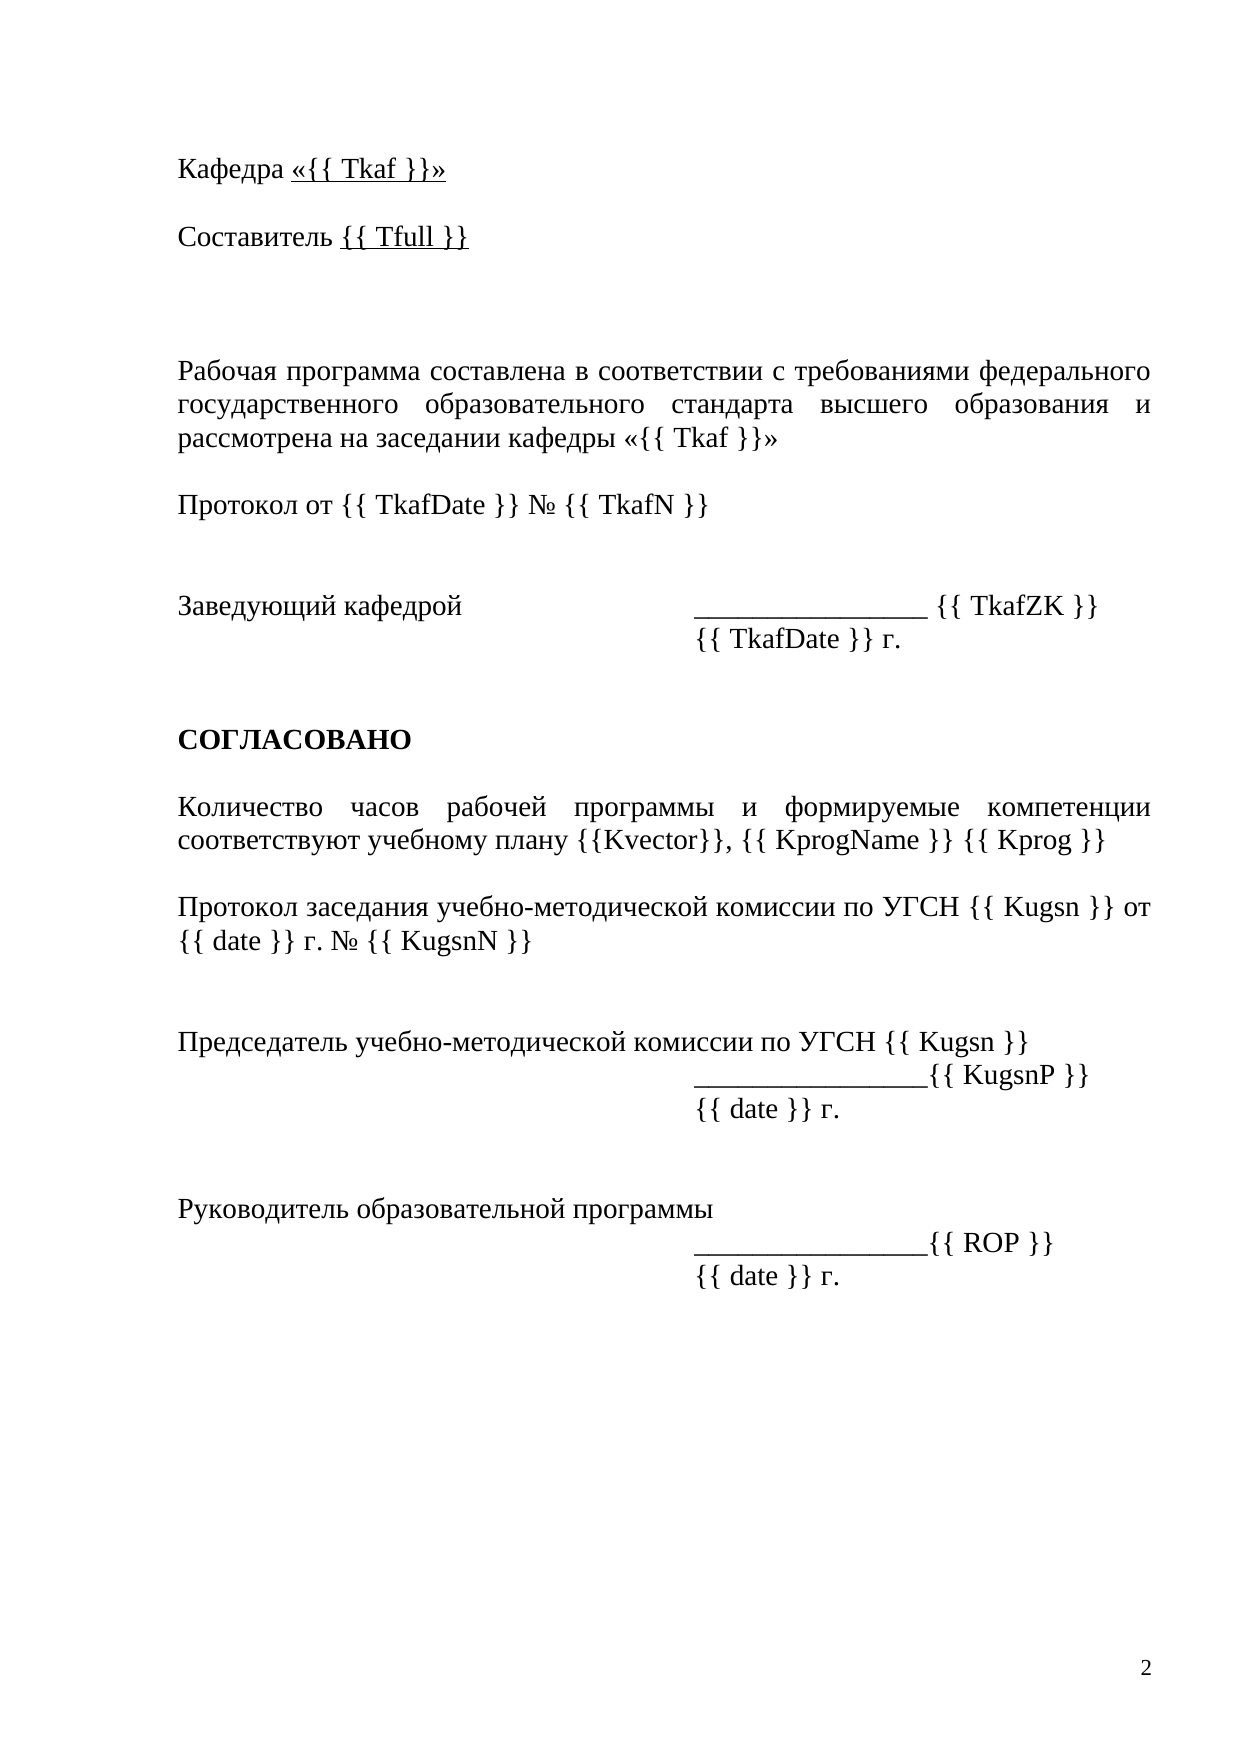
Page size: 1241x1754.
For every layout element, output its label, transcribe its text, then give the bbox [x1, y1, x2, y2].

text {{ date }} г. [620, 1091, 1152, 1124]
text {{ TkafDate }} г. [620, 621, 1152, 655]
text ________________{{ ROP }} [694, 1225, 1152, 1258]
text Руководитель образовательной программы [177, 1191, 1152, 1225]
text Рабочая программа составлена в соответствии с требованиями федерального государственного образовательного стандарта высшего образования и рассмотрена на заседании кафедры «{{ Tkaf }}» [177, 353, 1152, 453]
text Кафедра «{{ Tkaf }}» [177, 152, 1152, 185]
text {{ date }} г. [620, 1258, 1152, 1292]
text ________________{{ KugsnP }} [620, 1057, 1152, 1091]
text Составитель {{ Tfull }} [177, 219, 1152, 252]
text Председатель учебно-методической комиссии по УГСН {{ Kugsn }} [177, 1024, 1152, 1057]
text Заведующий кафедрой ________________ {{ TkafZK }} [177, 588, 1152, 621]
text Количество часов рабочей программы и формируемые компетенции соответствуют учебному плану {{Kvector}}, {{ KprogName }} {{ Kprog }} [177, 789, 1152, 856]
text Протокол от {{ TkafDate }} № {{ TkafN }} [177, 487, 1152, 521]
text Протокол заседания учебно-методической комиссии по УГСН {{ Kugsn }} от {{ date }} г. № {{ KugsnN }} [177, 889, 1152, 957]
text СОГЛАСОВАНО [177, 722, 1152, 755]
